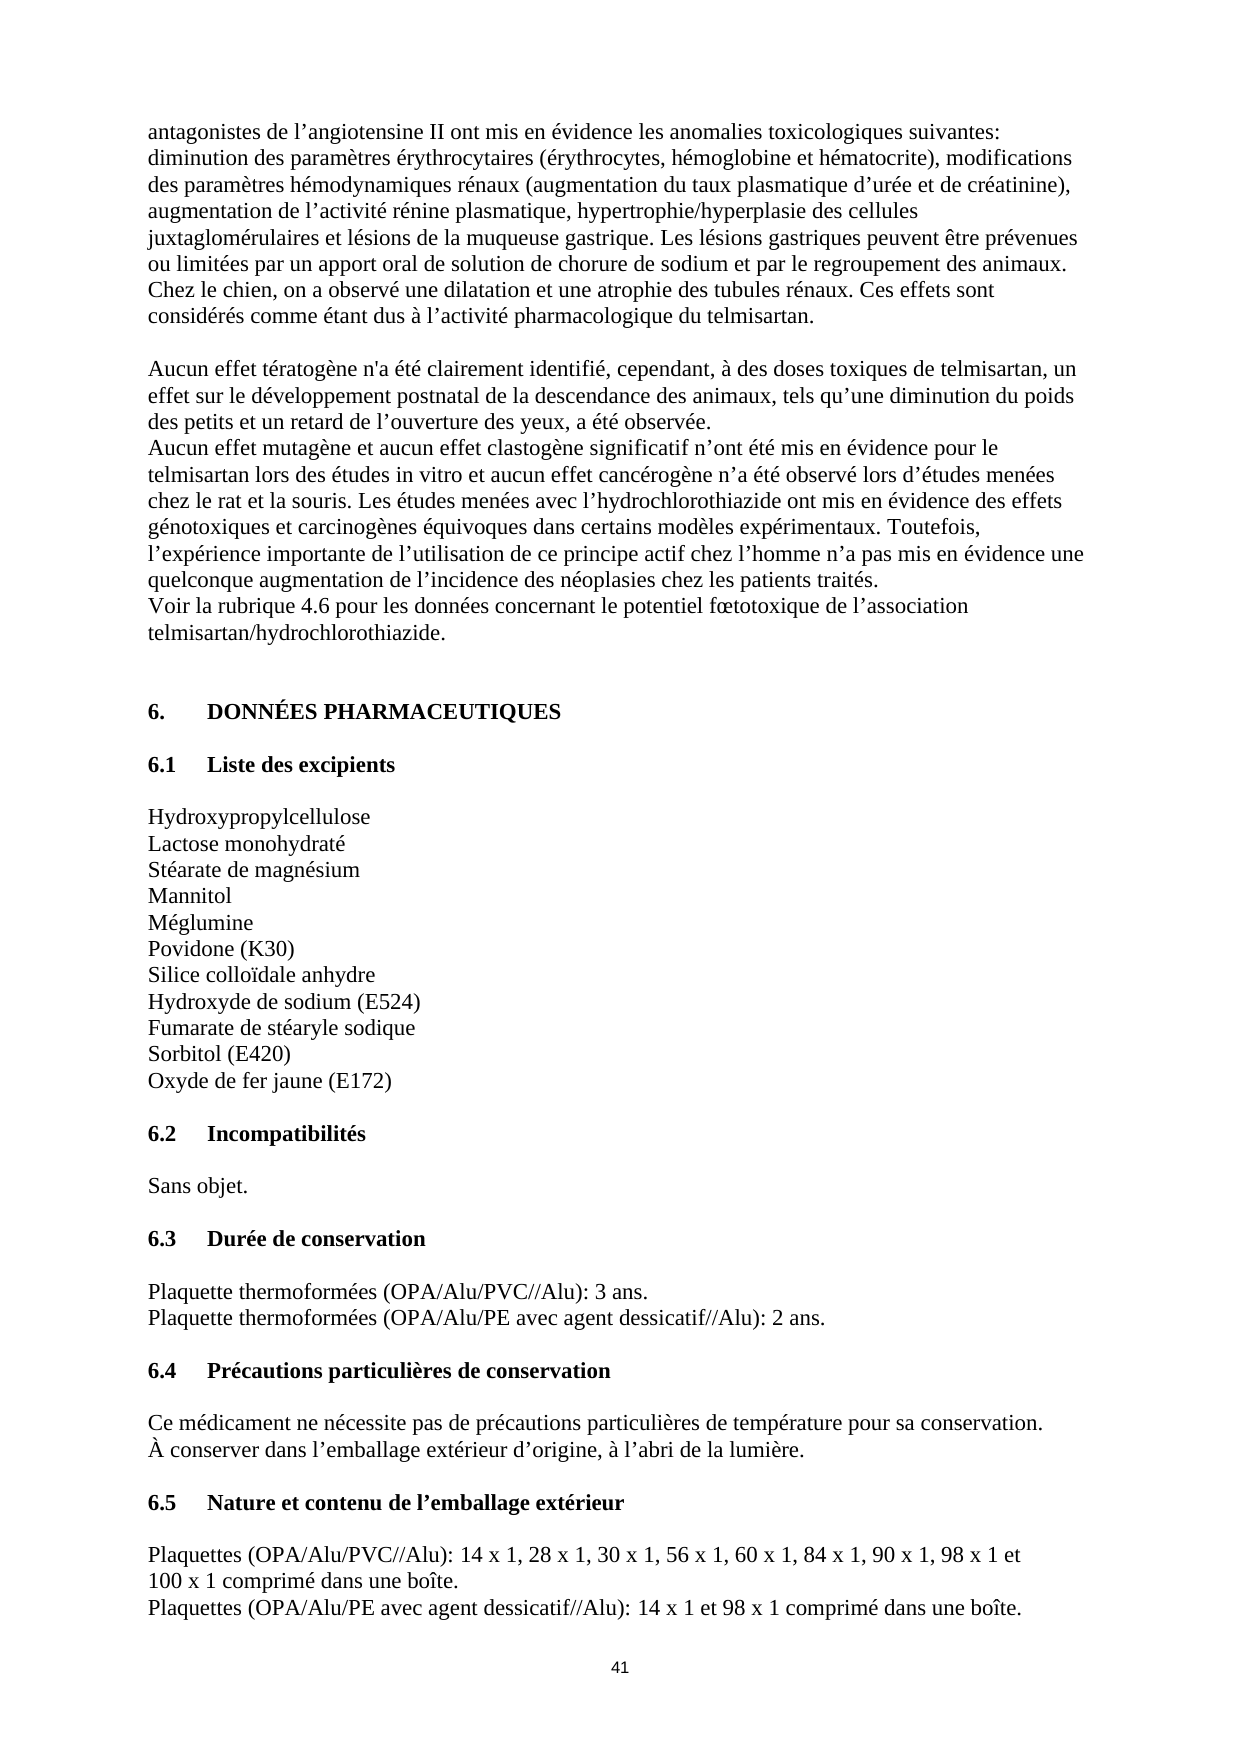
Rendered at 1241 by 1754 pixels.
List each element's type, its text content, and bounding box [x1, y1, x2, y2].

text 6.3 Durée de conservation [148, 1225, 1092, 1251]
text Hydroxypropylcellulose [148, 803, 1092, 830]
text Hydroxyde de sodium (E524) [148, 988, 1092, 1014]
text Plaquettes (OPA/Alu/PVC//Alu): 14 x 1, 28 x 1, 30 x 1, 56 x 1, 60 x 1, 84 x 1, 90 x 1, 98 x 1 et 100 x 1 comprimé dans une boîte. [148, 1541, 1092, 1594]
text Sorbitol (E420) [148, 1041, 1092, 1067]
text 6.1 Liste des excipients [148, 751, 1092, 777]
text À conserver dans l’emballage extérieur d’origine, à l’abri de la lumière. [148, 1436, 1092, 1462]
text 6.5 Nature et contenu de l’emballage extérieur [148, 1488, 1092, 1515]
text Oxyde de fer jaune (E172) [148, 1067, 1092, 1093]
text Sans objet. [148, 1172, 1092, 1199]
text Povidone (K30) [148, 935, 1092, 961]
text Plaquette thermoformées (OPA/Alu/PE avec agent dessicatif//Alu): 2 ans. [148, 1304, 1092, 1330]
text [148, 118, 1092, 329]
text Plaquettes (OPA/Alu/PE avec agent dessicatif//Alu): 14 x 1 et 98 x 1 comprimé dans une boîte. [148, 1594, 1092, 1620]
text Aucun effet mutagène et aucun effet clastogène significatif n’ont été mis en évidence pour le telmisartan lors des études in vitro et aucun effet cancérogène n’a été observé lors d’études menées chez le rat et la souris. Les études menées avec l’hydrochlorothiazide ont mis en évidence des effets génotoxiques et carcinogènes équivoques dans certains modèles expérimentaux. Toutefois, l’expérience importante de l’utilisation de ce principe actif chez l’homme n’a pas mis en évidence une quelconque augmentation de l’incidence des néoplasies chez les patients traités. [148, 434, 1092, 592]
text Silice colloïdale anhydre [148, 961, 1092, 988]
text Plaquette thermoformées (OPA/Alu/PVC//Alu): 3 ans. [148, 1278, 1092, 1304]
text Fumarate de stéaryle sodique [148, 1014, 1092, 1041]
text Ce médicament ne nécessite pas de précautions particulières de température pour sa conservation. [148, 1409, 1092, 1436]
text 6. DONNÉES PHARMACEUTIQUES [148, 698, 1092, 724]
text 6.4 Précautions particulières de conservation [148, 1357, 1092, 1383]
text Méglumine [148, 909, 1092, 935]
text Lactose monohydraté [148, 830, 1092, 856]
text Mannitol [148, 882, 1092, 909]
text Stéarate de magnésium [148, 856, 1092, 882]
text Voir la rubrique 4.6 pour les données concernant le potentiel fœtotoxique de l’association telmisartan/hydrochlorothiazide. [148, 592, 1092, 645]
text 6.2 Incompatibilités [148, 1119, 1092, 1146]
text Aucun effet tératogène n'a été clairement identifié, cependant, à des doses toxiques de telmisartan, un effet sur le développement postnatal de la descendance des animaux, tels qu’une diminution du poids des petits et un retard de l’ouverture des yeux, a été observée. [148, 355, 1092, 434]
